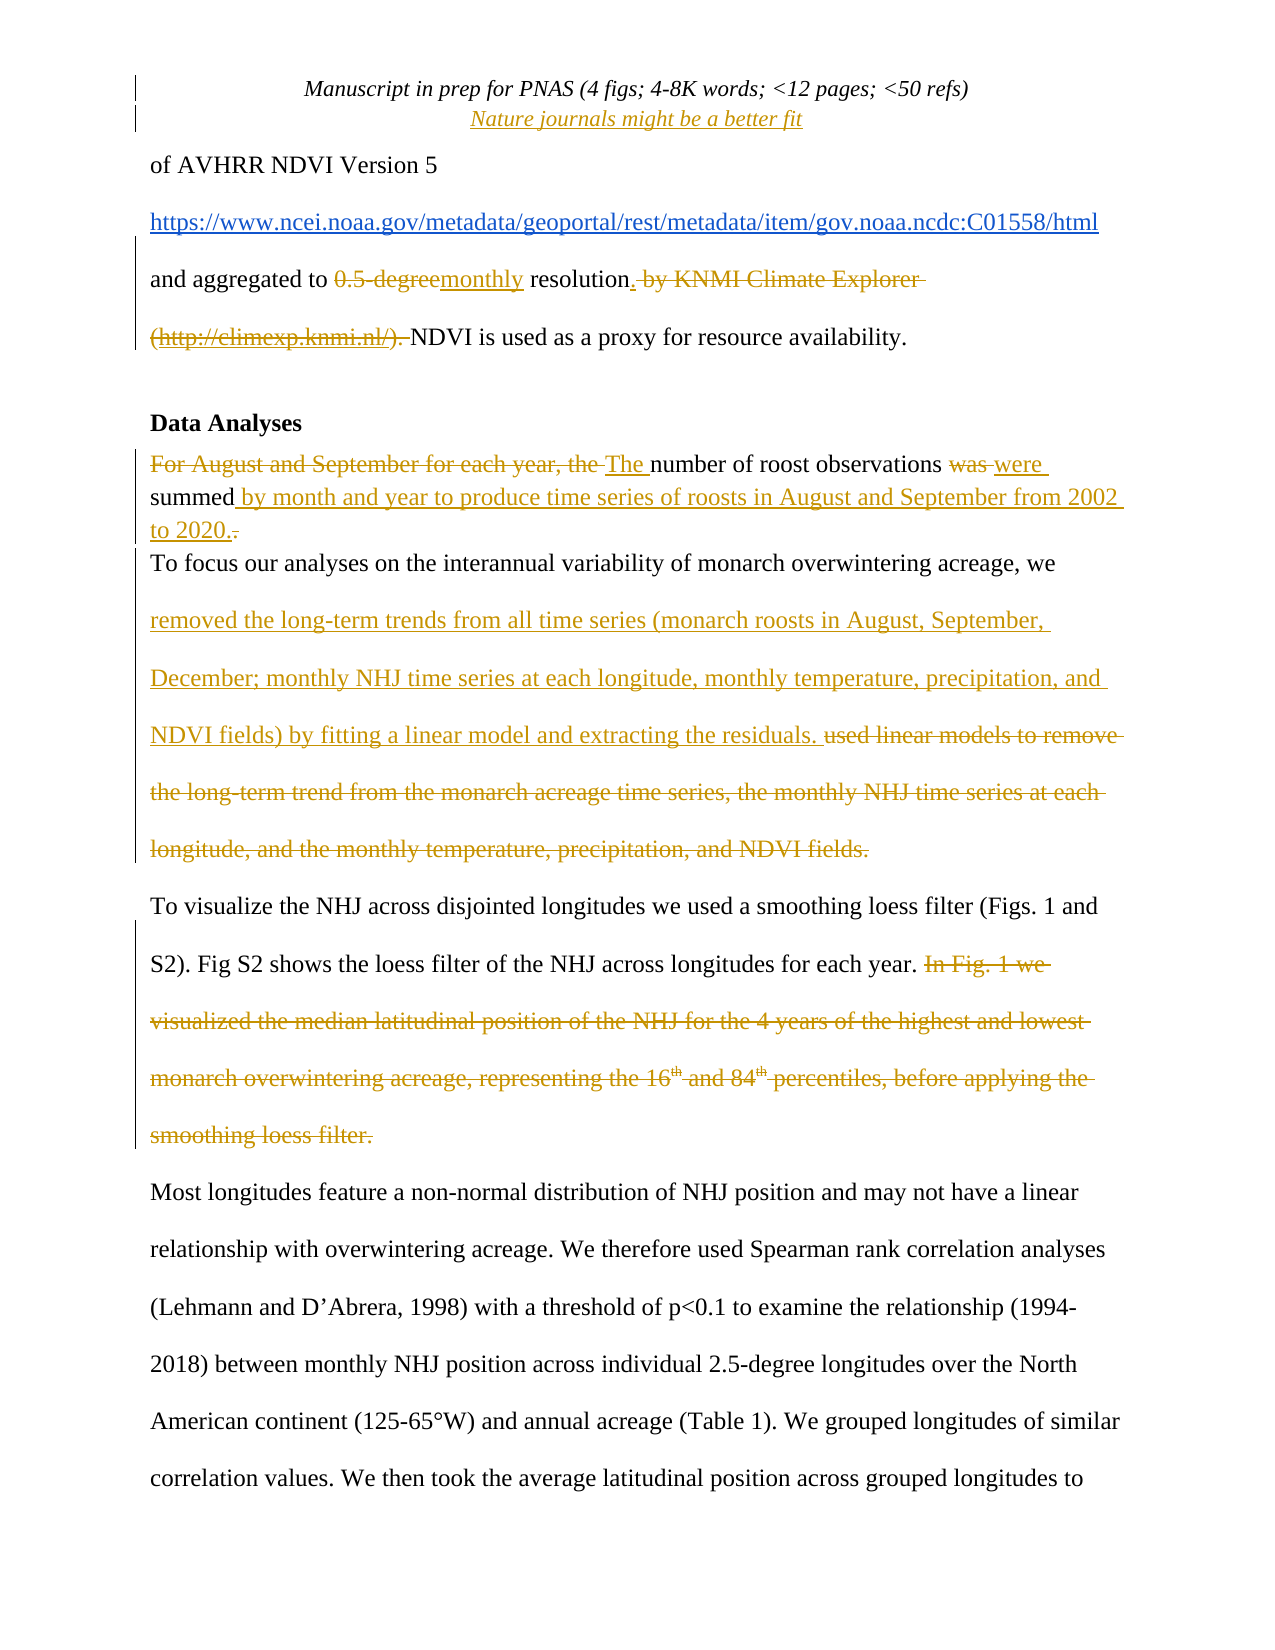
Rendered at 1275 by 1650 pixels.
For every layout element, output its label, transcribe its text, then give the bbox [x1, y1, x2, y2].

text To focus our analyses on the interannual variability of monarch overwintering acreage, we [150, 548, 1125, 863]
subtitle Data Analyses [150, 408, 1125, 437]
text To visualize the NHJ across disjointed longitudes we used a smoothing loess filter (Figs. 1 and S2). Fig S2 shows the loess filter of the NHJ across longitudes for each year. [150, 891, 1125, 1149]
text number of roost observations summed [150, 449, 1125, 544]
